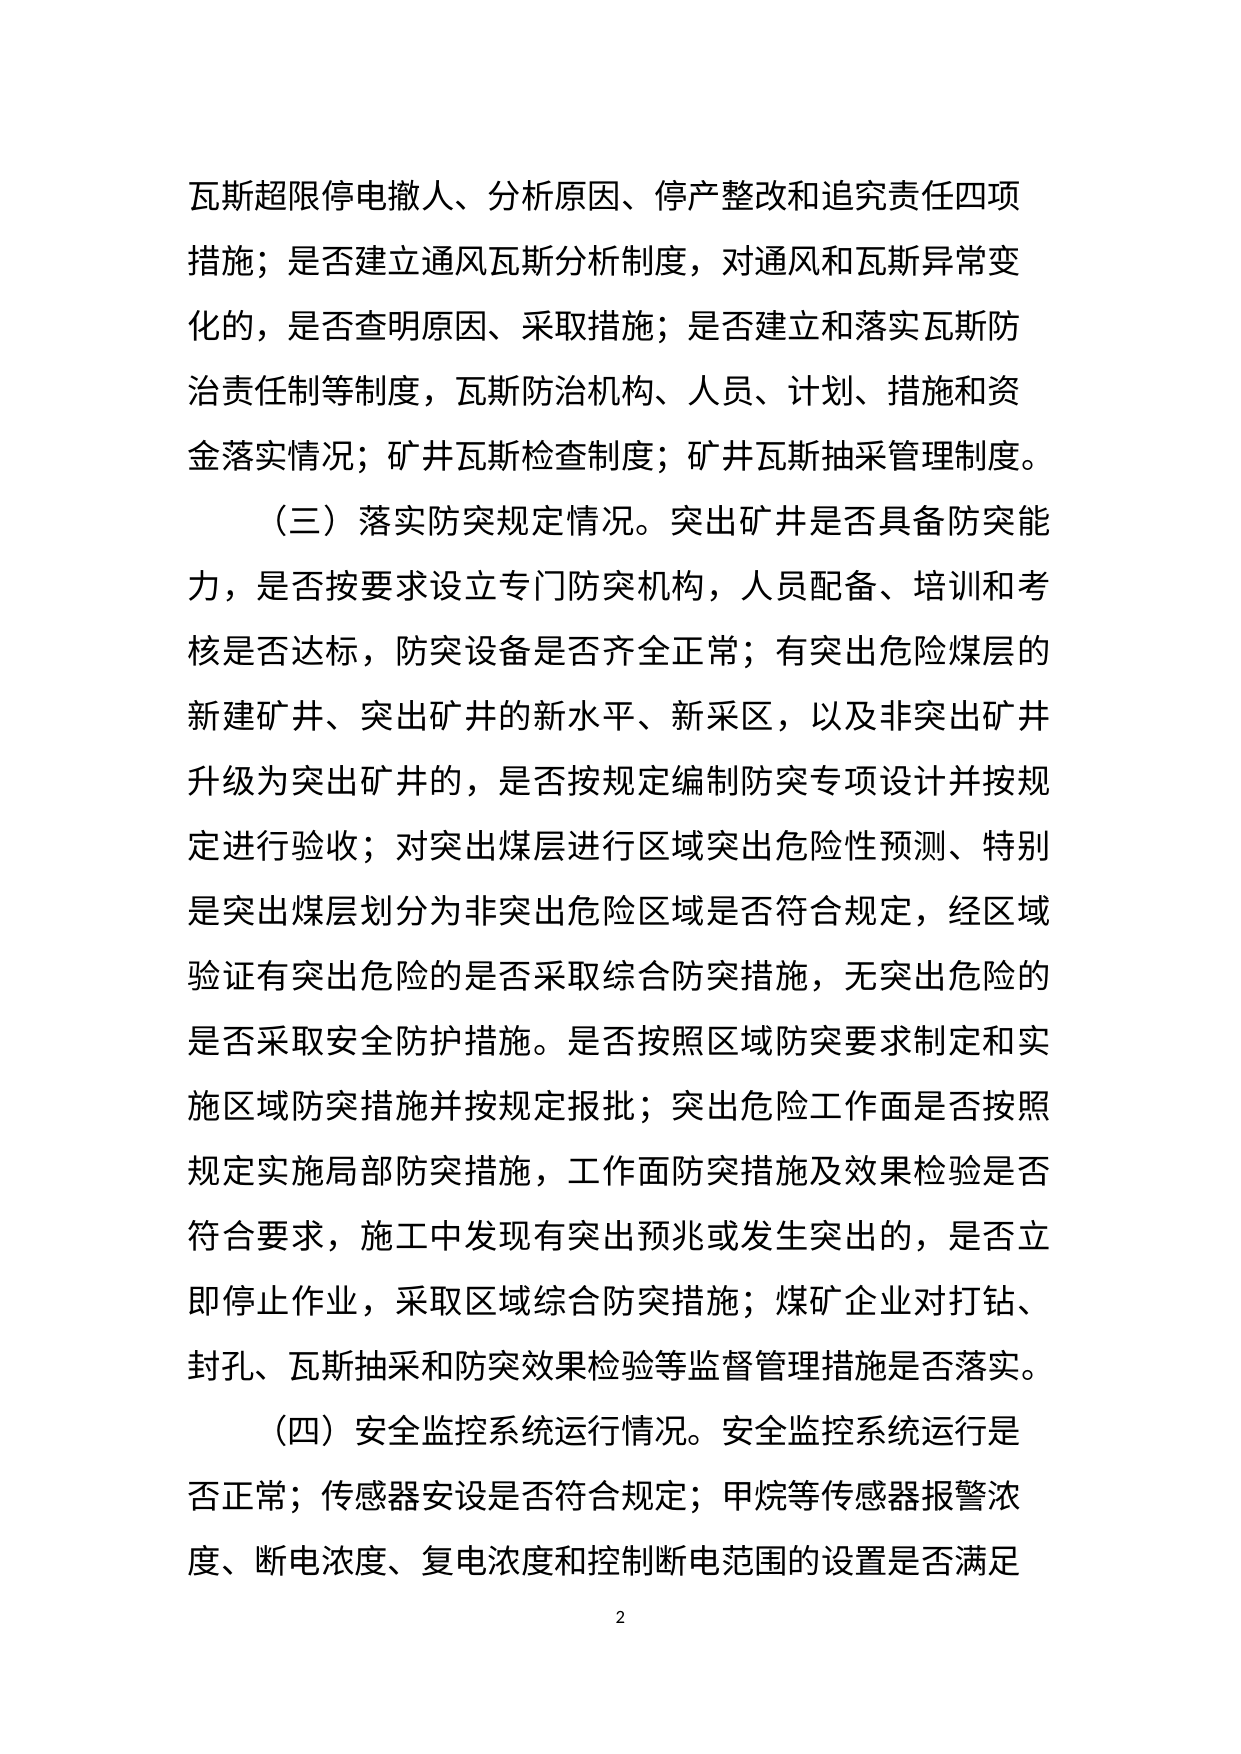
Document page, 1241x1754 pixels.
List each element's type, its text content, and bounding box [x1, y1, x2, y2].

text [187, 1397, 1053, 1592]
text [187, 162, 1053, 487]
text （三）落实防突规定情况。突出矿井是否具备防突能力，是否按要求设立专门防突机构，人员配备、培训和考核是否达标，防突设备是否齐全正常；有突出危险煤层的新建矿井、突出矿井的新水平、新采区，以及非突出矿井升级为突出矿井的，是否按规定编制防突专项设计并按规定进行验收；对突出煤层进行区域突出危险性预测、特别是突出煤层划分为非突出危险区域是否符合规定，经区域验证有突出危险的是否采取综合防突措施，无突出危险的是否采取安全防护措施。是否按照区域防突要求制定和实施区域防突措施并按规定报批；突出危险工作面是否按照规定实施局部防突措施，工作面防突措施及效果检验是否符合要求，施工中发现有突出预兆或发生突出的，是否立即停止作业，采取区域综合防突措施；煤矿企业对打钻、封孔、瓦斯抽采和防突效果检验等监督管理措施是否落实。 [187, 487, 1053, 1397]
